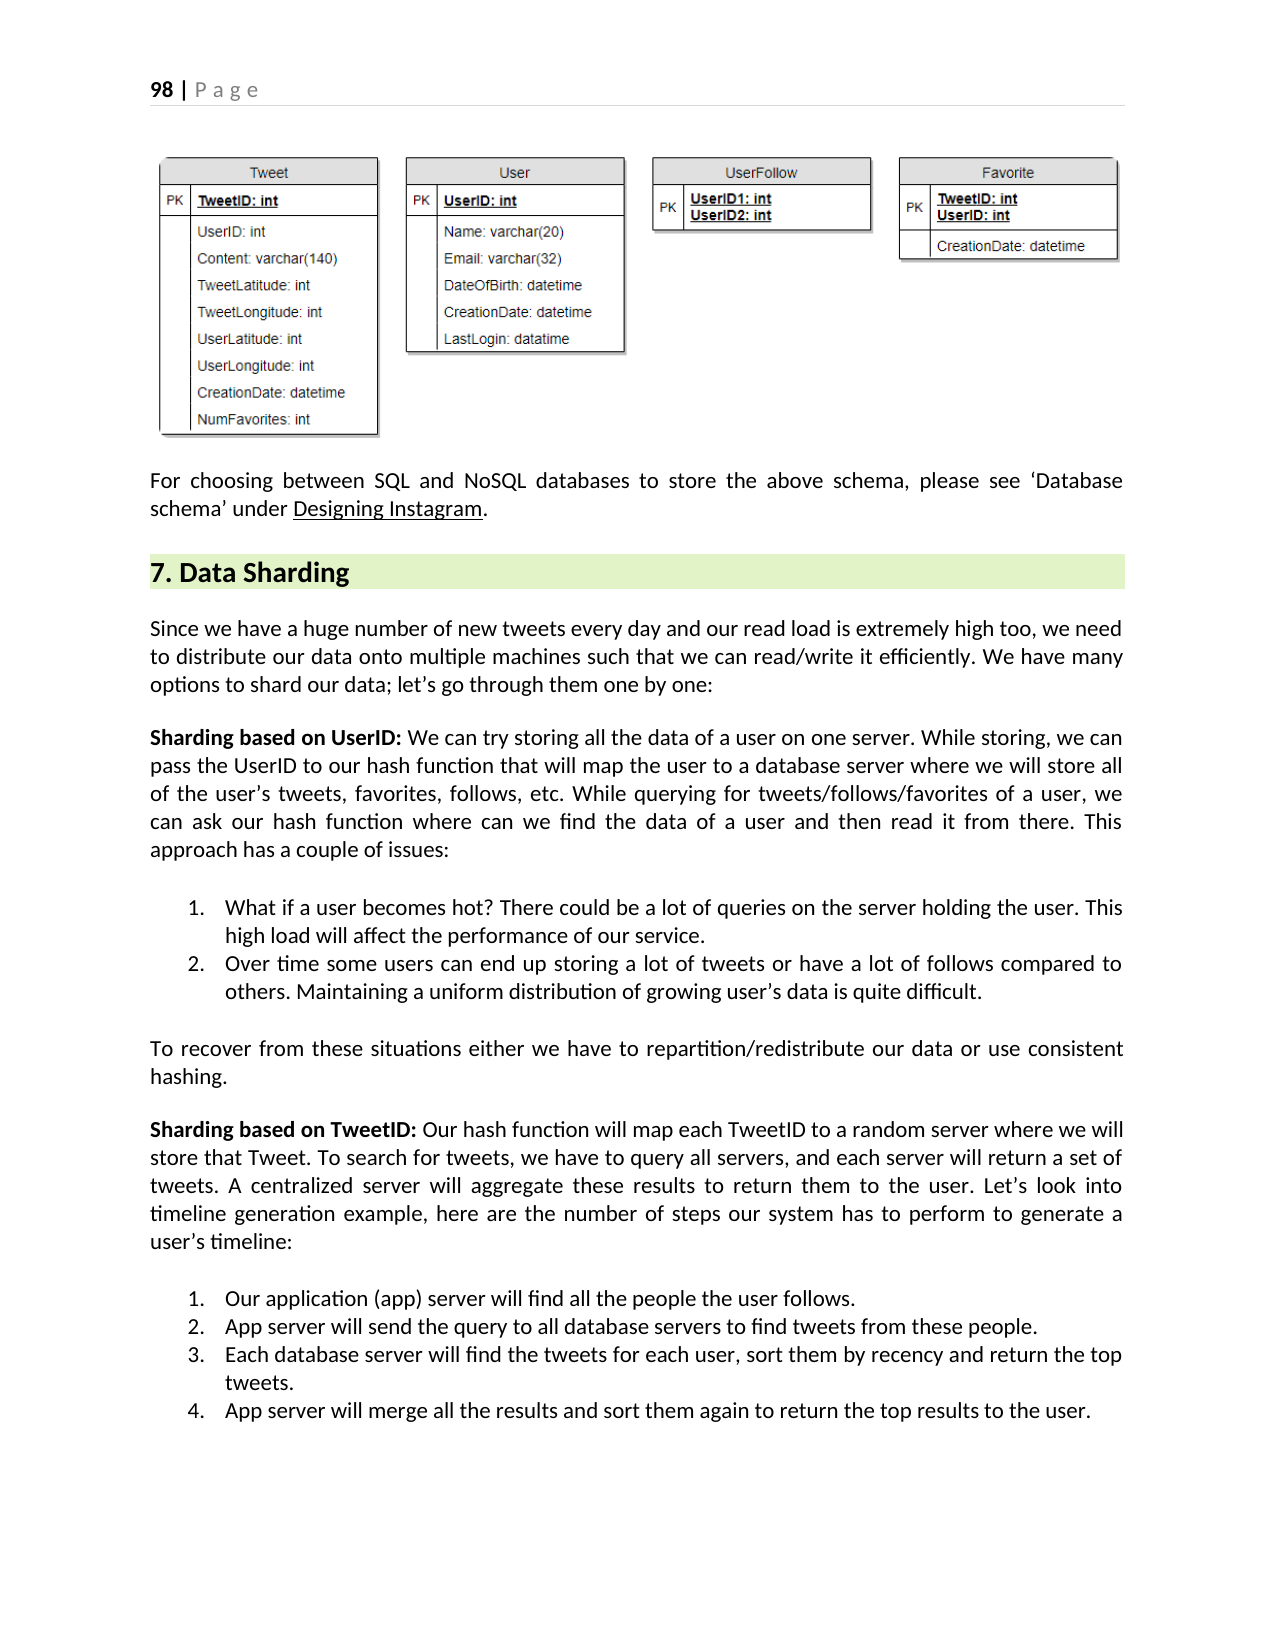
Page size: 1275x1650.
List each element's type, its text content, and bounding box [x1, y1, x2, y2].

list Each database server will find the tweets for each user, sort them by recency and return the top tweets. [187, 1340, 1125, 1396]
text Sharding based on TweetID: Our hash function will map each TweetID to a random server where we will store that Tweet. To search for tweets, we have to query all servers, and each server will return a set of tweets. A centralized server will aggregate these results to return them to the user. Let’s look into timeline generation example, here are the number of steps our system has to perform to generate a user’s timeline: [150, 1115, 1125, 1255]
text To recover from these situations either we have to repartition/redistribute our data or use consistent hashing. [150, 1034, 1125, 1090]
list What if a user becomes hot? There could be a lot of queries on the server holding the user. This high load will affect the performance of our service. [187, 893, 1125, 949]
list App server will merge all the results and sort them again to return the top results to the user. [187, 1396, 1125, 1424]
text For choosing between SQL and NoSQL databases to store the above schema, please see ‘Database schema’ under Designing Instagram. [150, 466, 1125, 522]
text Sharding based on UserID: We can try storing all the data of a user on one server. While storing, we can pass the UserID to our hash function that will map the user to a database server where we will store all of the user’s tweets, favorites, follows, etc. While querying for tweets/follows/favorites of a user, we can ask our hash function where can we find the data of a user and then read it from there. This approach has a couple of issues: [150, 723, 1125, 863]
list Over time some users can end up storing a lot of tweets or have a lot of follows compared to others. Maintaining a uniform distribution of growing user’s data is quite difficult. [187, 949, 1125, 1005]
text Since we have a huge number of new tweets every day and our read load is extremely high too, we need to distribute our data onto multiple machines such that we can read/write it efficiently. We have many options to shard our data; let’s go through them one by one: [150, 614, 1125, 698]
list Our application (app) server will find all the people the user follows. [187, 1284, 1125, 1312]
text 7. Data Sharding [150, 554, 1125, 589]
list App server will send the query to all database servers to find tweets from these people. [187, 1312, 1125, 1340]
picture [150, 150, 1125, 442]
